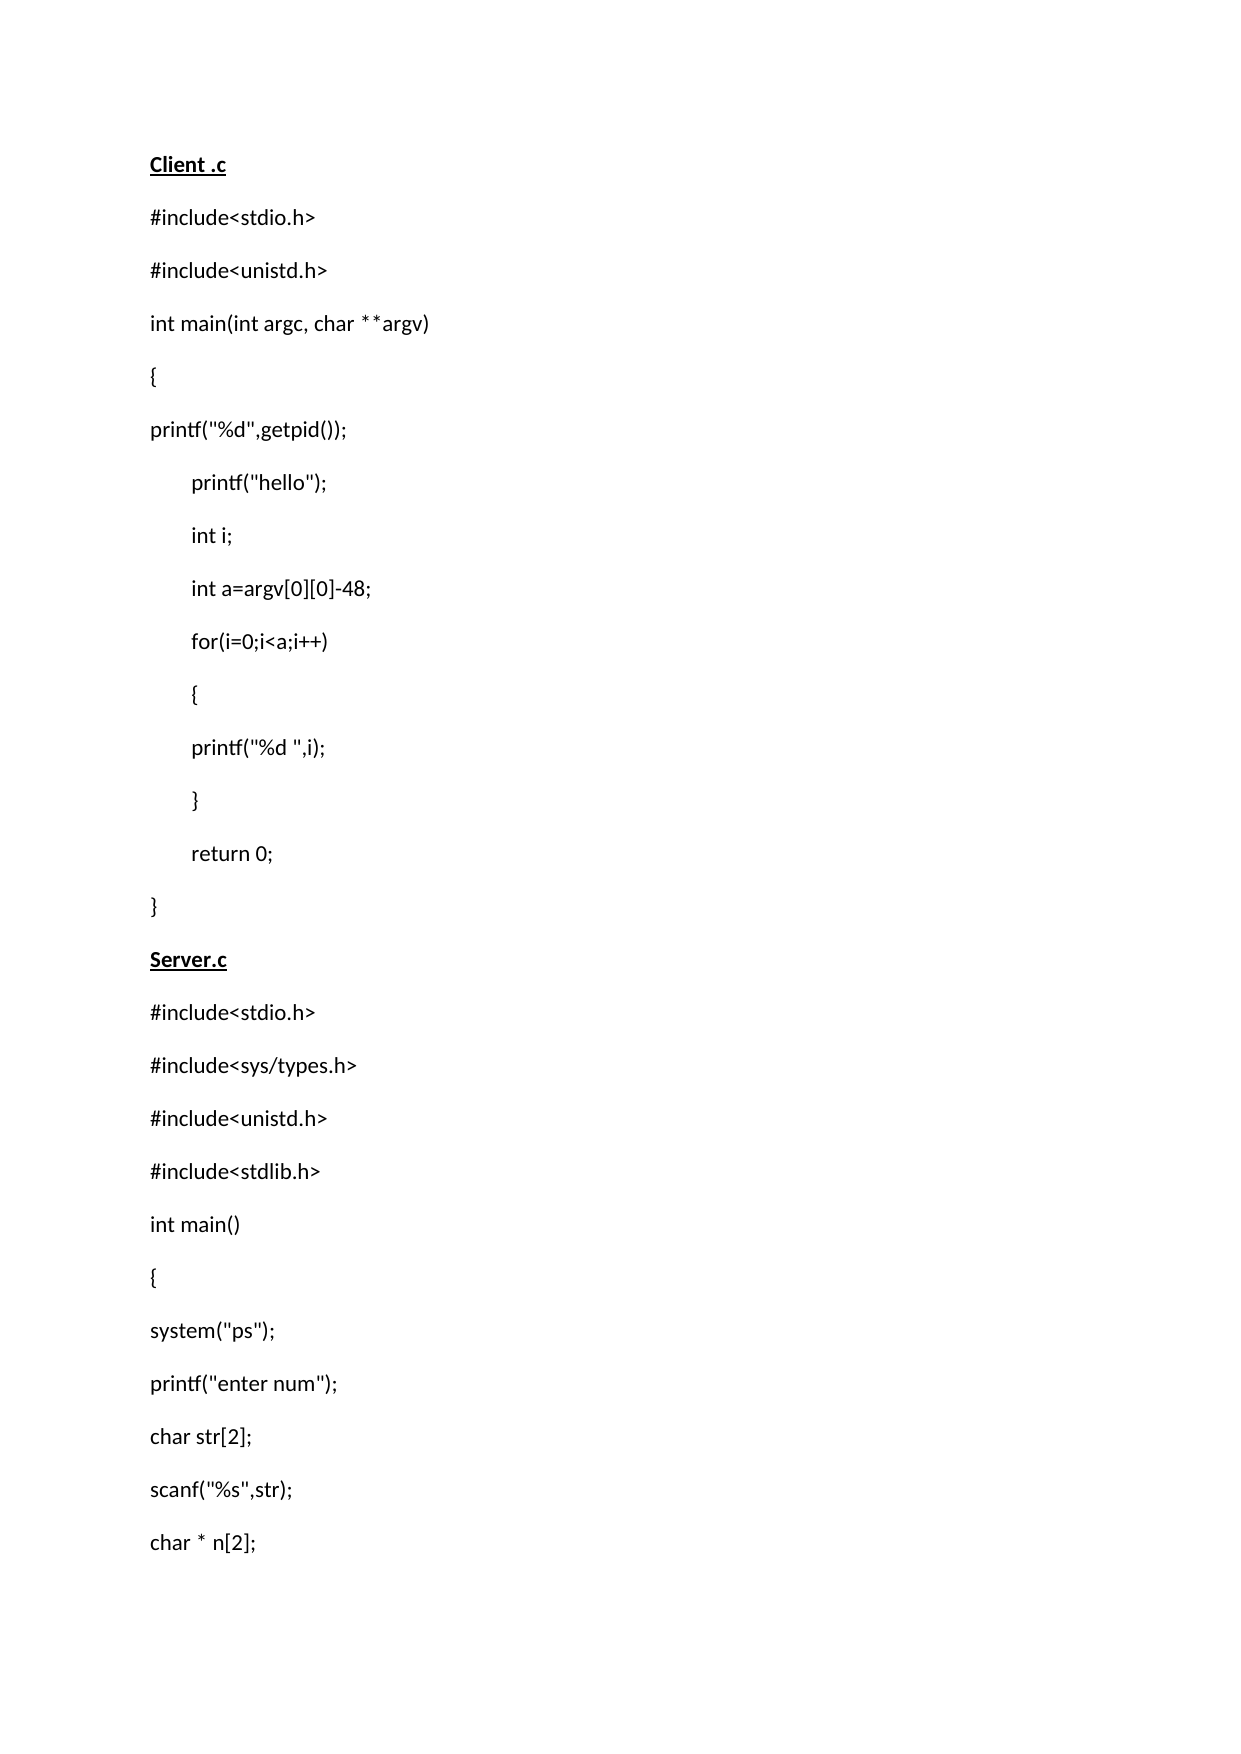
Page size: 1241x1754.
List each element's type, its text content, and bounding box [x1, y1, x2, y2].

text printf("%d",getpid()); [150, 415, 1090, 443]
text Server.c [150, 945, 1090, 973]
text #include<stdio.h> [150, 998, 1090, 1026]
text return 0; [150, 839, 1090, 867]
text #include<stdio.h> [150, 203, 1090, 231]
text { [150, 362, 1090, 390]
text scanf("%s",str); [150, 1476, 1090, 1503]
text #include<unistd.h> [150, 1104, 1090, 1132]
text int main(int argc, char **argv) [150, 309, 1090, 337]
text for(i=0;i<a;i++) [150, 627, 1090, 655]
text printf("hello"); [150, 468, 1090, 496]
text } [150, 786, 1090, 814]
text printf("%d ",i); [150, 733, 1090, 761]
text char * n[2]; [150, 1528, 1090, 1557]
text system("ps"); [150, 1316, 1090, 1344]
text { [150, 680, 1090, 708]
text int main() [150, 1210, 1090, 1238]
text char str[2]; [150, 1422, 1090, 1451]
text } [150, 892, 1090, 920]
text #include<stdlib.h> [150, 1157, 1090, 1185]
text #include<sys/types.h> [150, 1051, 1090, 1079]
text #include<unistd.h> [150, 256, 1090, 284]
text int i; [150, 521, 1090, 549]
text int a=argv[0][0]-48; [150, 574, 1090, 602]
text Client .c [150, 150, 1090, 178]
text { [150, 1263, 1090, 1291]
text printf("enter num"); [150, 1369, 1090, 1397]
